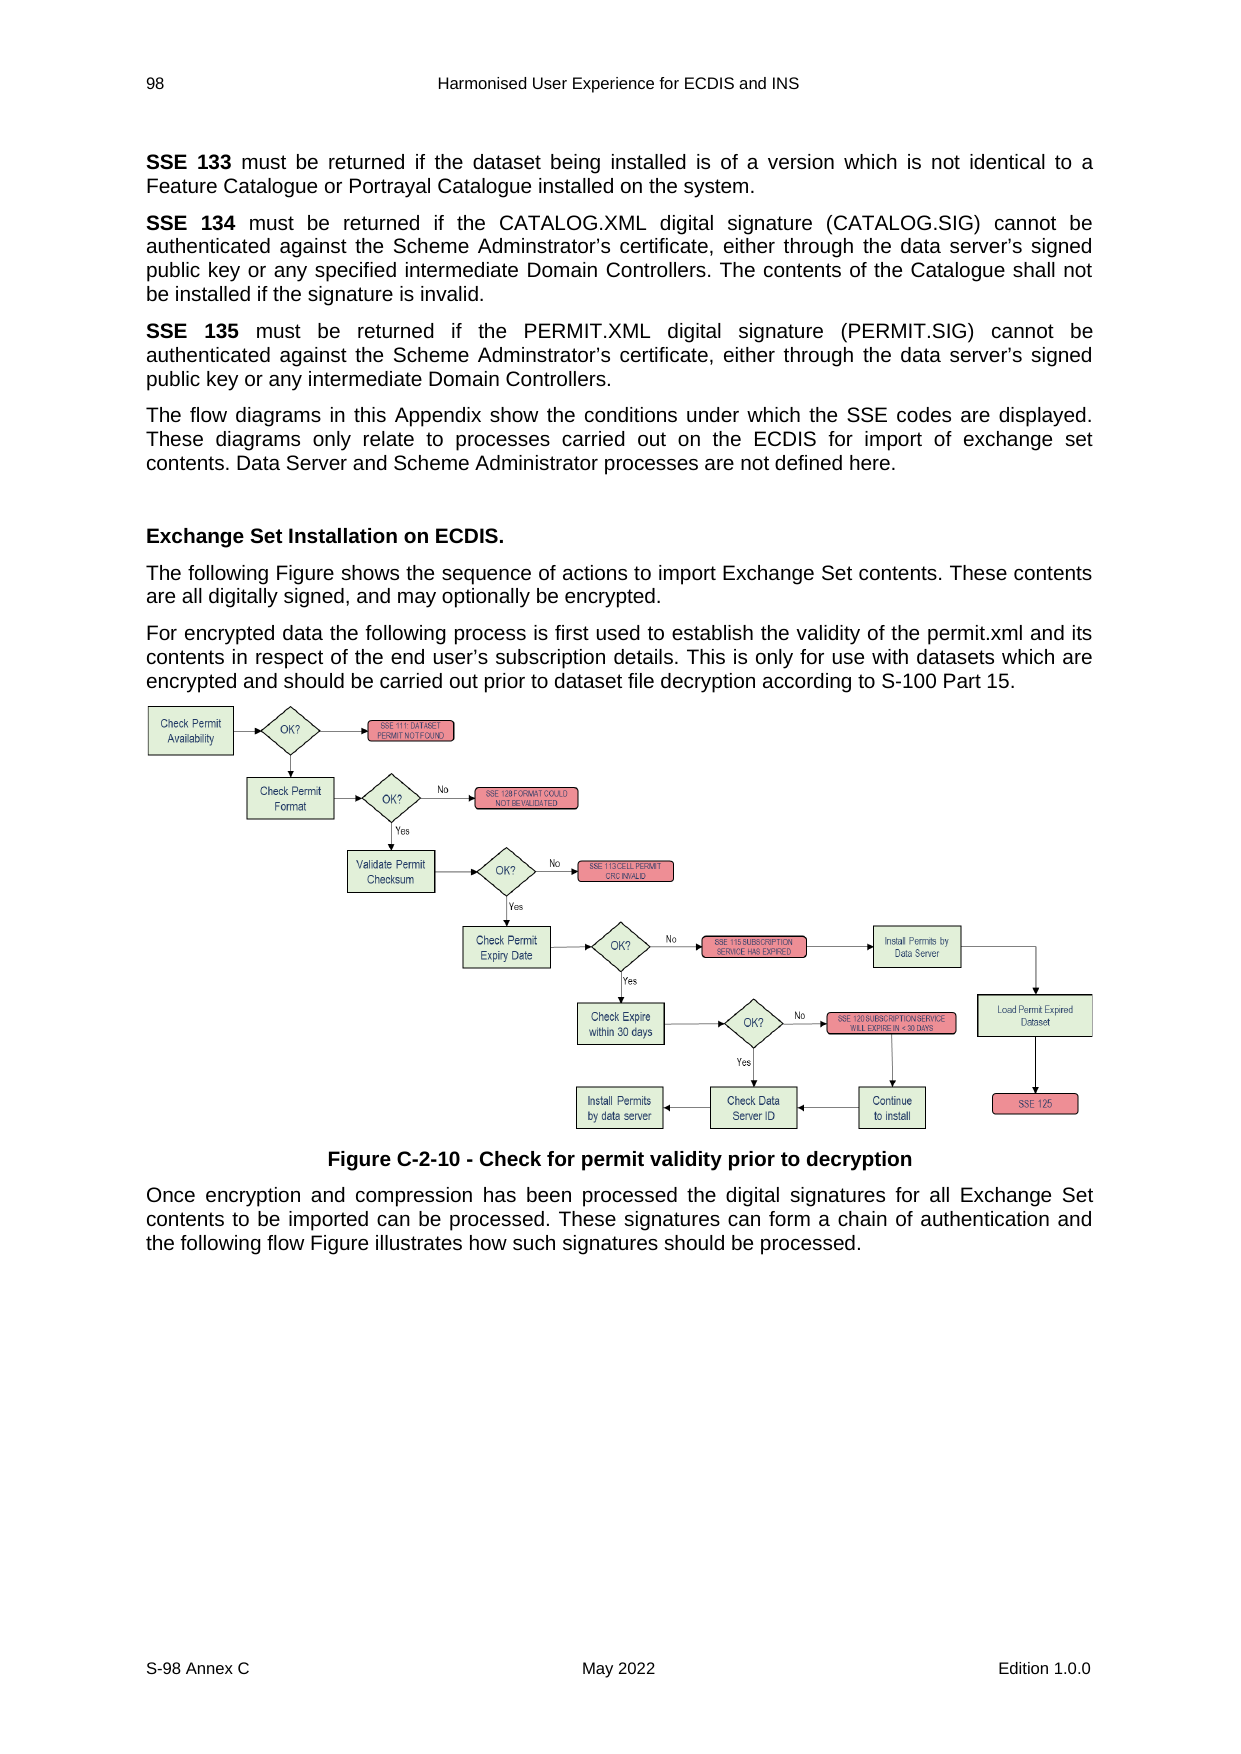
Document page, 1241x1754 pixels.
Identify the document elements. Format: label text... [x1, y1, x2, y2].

picture [147, 705, 1093, 1130]
text The flow diagrams in this Appendix show the conditions under which the SSE codes are displayed. These diagrams only relate to processes carried out on the ECDIS for import of exchange set contents. Data Server and Scheme Administrator processes are not defined here. [146, 403, 1094, 475]
text For encrypted data the following process is first used to establish the validity of the permit.xml and its contents in respect of the end user’s subscription details. This is only for use with datasets which are encrypted and should be carried out prior to dataset file decryption according to S-100 Part 15. [146, 621, 1094, 693]
text SSE 134 must be returned if the CATALOG.XML digital signature (CATALOG.SIG) cannot be authenticated against the Scheme Adminstrator’s certificate, either through the data server’s signed public key or any specified intermediate Domain Controllers. The contents of the Catalogue shall not be installed if the signature is invalid. [146, 210, 1094, 306]
text SSE 133 must be returned if the dataset being installed is of a version which is not identical to a Feature Catalogue or Portrayal Catalogue installed on the system. [146, 150, 1094, 198]
text Exchange Set Installation on ECDIS. [146, 524, 1094, 548]
text SSE 135 must be returned if the PERMIT.XML digital signature (PERMIT.SIG) cannot be authenticated against the Scheme Adminstrator’s certificate, either through the data server’s signed public key or any intermediate Domain Controllers. [146, 319, 1094, 391]
text The following Figure shows the sequence of actions to import Exchange Set contents. These contents are all digitally signed, and may optionally be encrypted. [146, 560, 1094, 608]
text Figure C-2-10 - Check for permit validity prior to decryption [146, 1146, 1094, 1170]
text Once encryption and compression has been processed the digital signatures for all Exchange Set contents to be imported can be processed. These signatures can form a chain of authentication and the following flow Figure illustrates how such signatures should be processed. [146, 1183, 1094, 1255]
